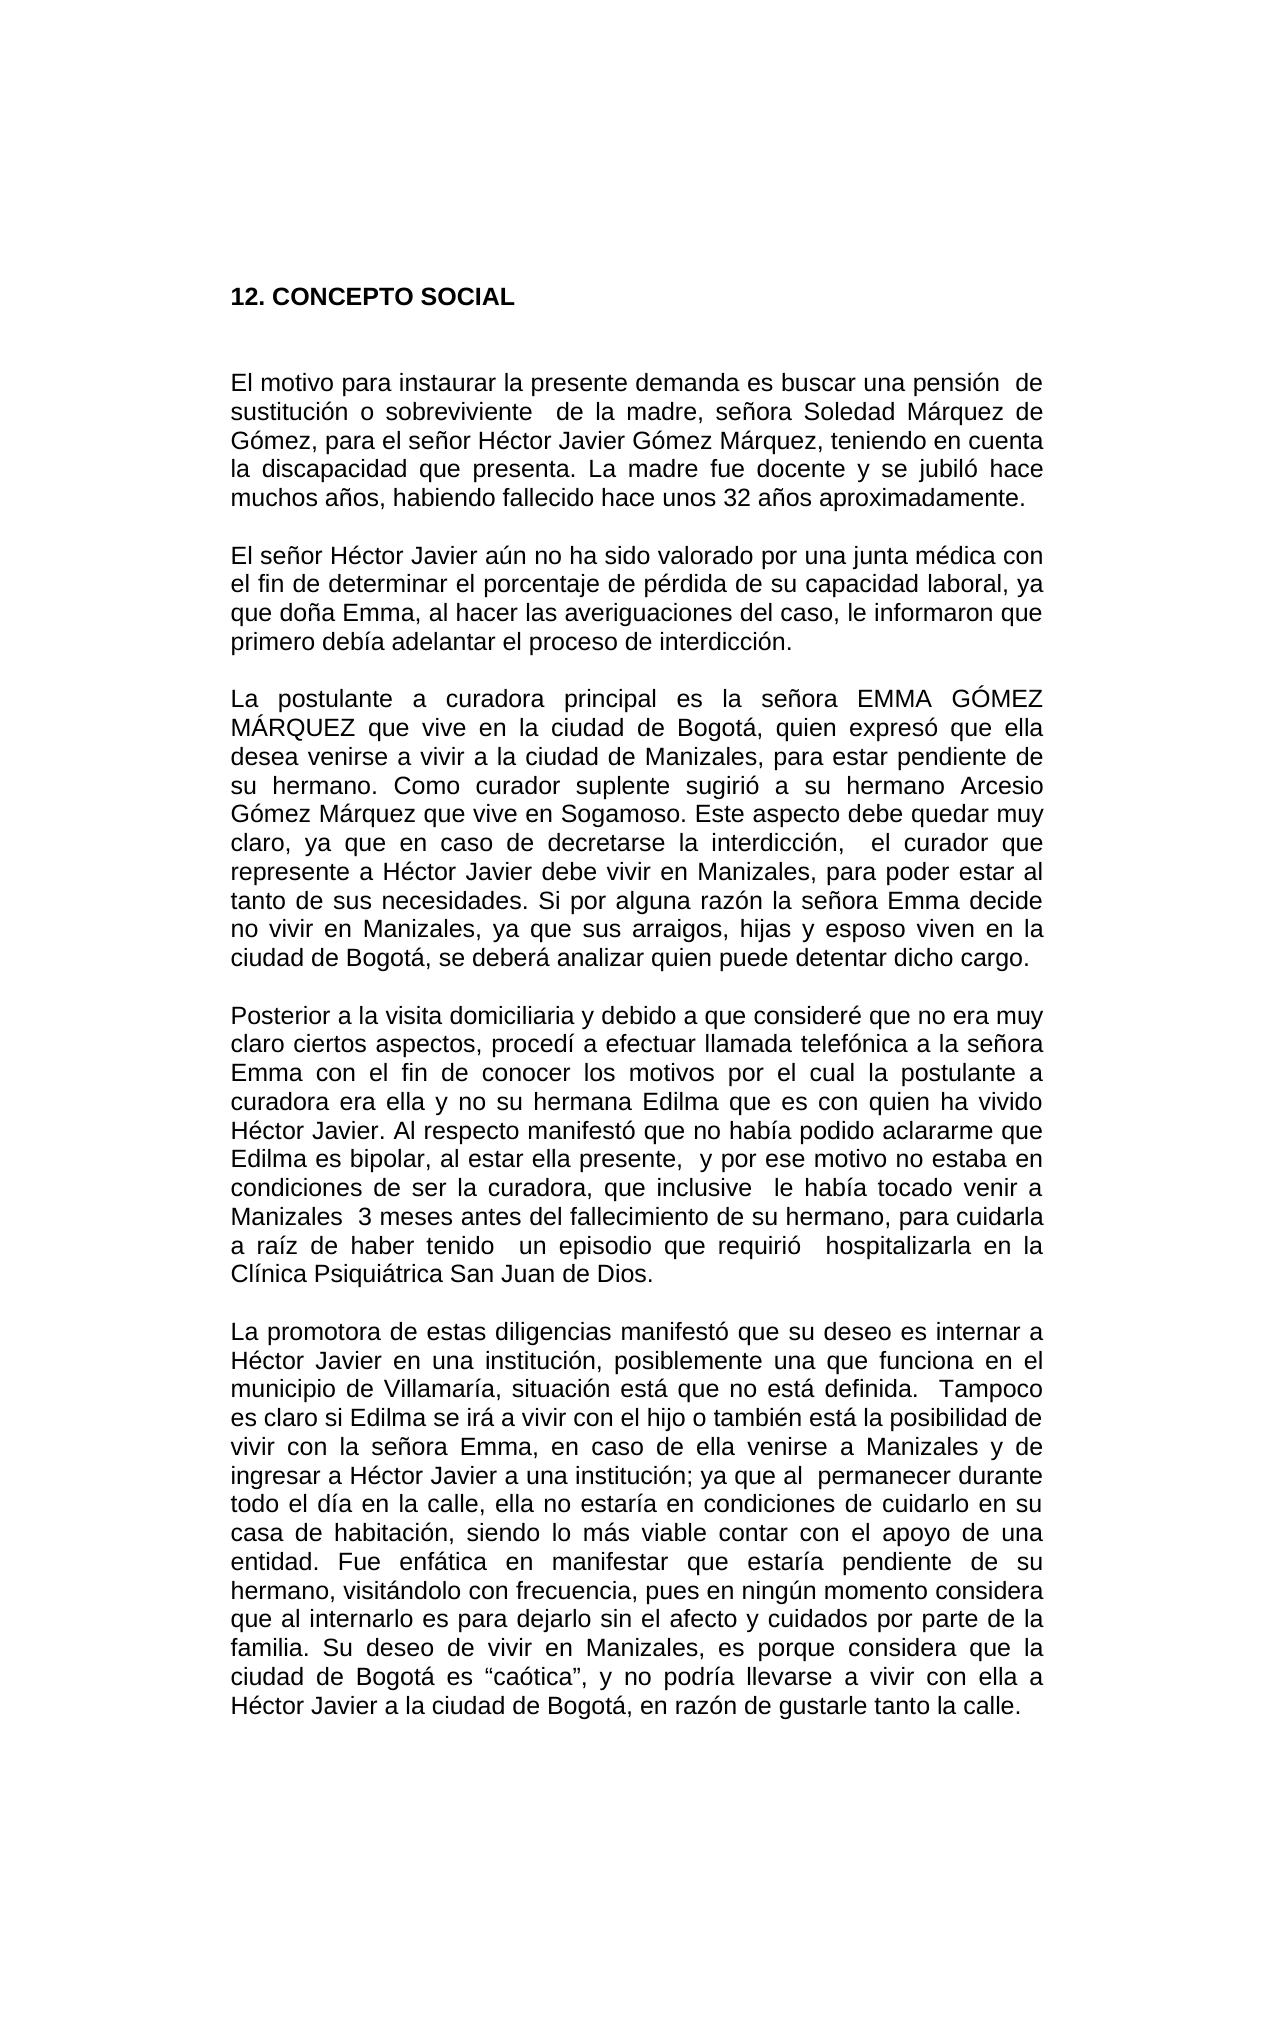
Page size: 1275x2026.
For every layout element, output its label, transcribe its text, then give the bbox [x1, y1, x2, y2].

text El señor Héctor Javier aún no ha sido valorado por una junta médica con el fin de determinar el porcentaje de pérdida de su capacidad laboral, ya que doña Emma, al hacer las averiguaciones del caso, le informaron que primero debía adelantar el proceso de interdicción. [230, 541, 1045, 656]
text Posterior a la visita domiciliaria y debido a que consideré que no era muy claro ciertos aspectos, procedí a efectuar llamada telefónica a la señora Emma con el fin de conocer los motivos por el cual la postulante a curadora era ella y no su hermana Edilma que es con quien ha vivido Héctor Javier. Al respecto manifestó que no había podido aclararme que Edilma es bipolar, al estar ella presente, y por ese motivo no estaba en condiciones de ser la curadora, que inclusive le había tocado venir a Manizales 3 meses antes del fallecimiento de su hermano, para cuidarla a raíz de haber tenido un episodio que requirió hospitalizarla en la Clínica Psiquiátrica San Juan de Dios. [230, 1001, 1045, 1288]
text La promotora de estas diligencias manifestó que su deseo es internar a Héctor Javier en una institución, posiblemente una que funciona en el municipio de Villamaría, situación está que no está definida. Tampoco es claro si Edilma se irá a vivir con el hijo o también está la posibilidad de vivir con la señora Emma, en caso de ella venirse a Manizales y de ingresar a Héctor Javier a una institución; ya que al permanecer durante todo el día en la calle, ella no estaría en condiciones de cuidarlo en su casa de habitación, siendo lo más viable contar con el apoyo de una entidad. Fue enfática en manifestar que estaría pendiente de su hermano, visitándolo con frecuencia, pues en ningún momento considera que al internarlo es para dejarlo sin el afecto y cuidados por parte de la familia. Su deseo de vivir en Manizales, es porque considera que la ciudad de Bogotá es “caótica”, y no podría llevarse a vivir con ella a Héctor Javier a la ciudad de Bogotá, en razón de gustarle tanto la calle. [230, 1317, 1045, 1719]
text La postulante a curadora principal es la señora EMMA GÓMEZ MÁRQUEZ que vive en la ciudad de Bogotá, quien expresó que ella desea venirse a vivir a la ciudad de Manizales, para estar pendiente de su hermano. Como curador suplente sugirió a su hermano Arcesio Gómez Márquez que vive en Sogamoso. Este aspecto debe quedar muy claro, ya que en caso de decretarse la interdicción, el curador que represente a Héctor Javier debe vivir en Manizales, para poder estar al tanto de sus necesidades. Si por alguna razón la señora Emma decide no vivir en Manizales, ya que sus arraigos, hijas y esposo viven en la ciudad de Bogotá, se deberá analizar quien puede detentar dicho cargo. [230, 684, 1045, 972]
text 12. CONCEPTO SOCIAL [230, 282, 1045, 311]
text El motivo para instaurar la presente demanda es buscar una pensión de sustitución o sobreviviente de la madre, señora Soledad Márquez de Gómez, para el señor Héctor Javier Gómez Márquez, teniendo en cuenta la discapacidad que presenta. La madre fue docente y se jubiló hace muchos años, habiendo fallecido hace unos 32 años aproximadamente. [230, 368, 1045, 512]
